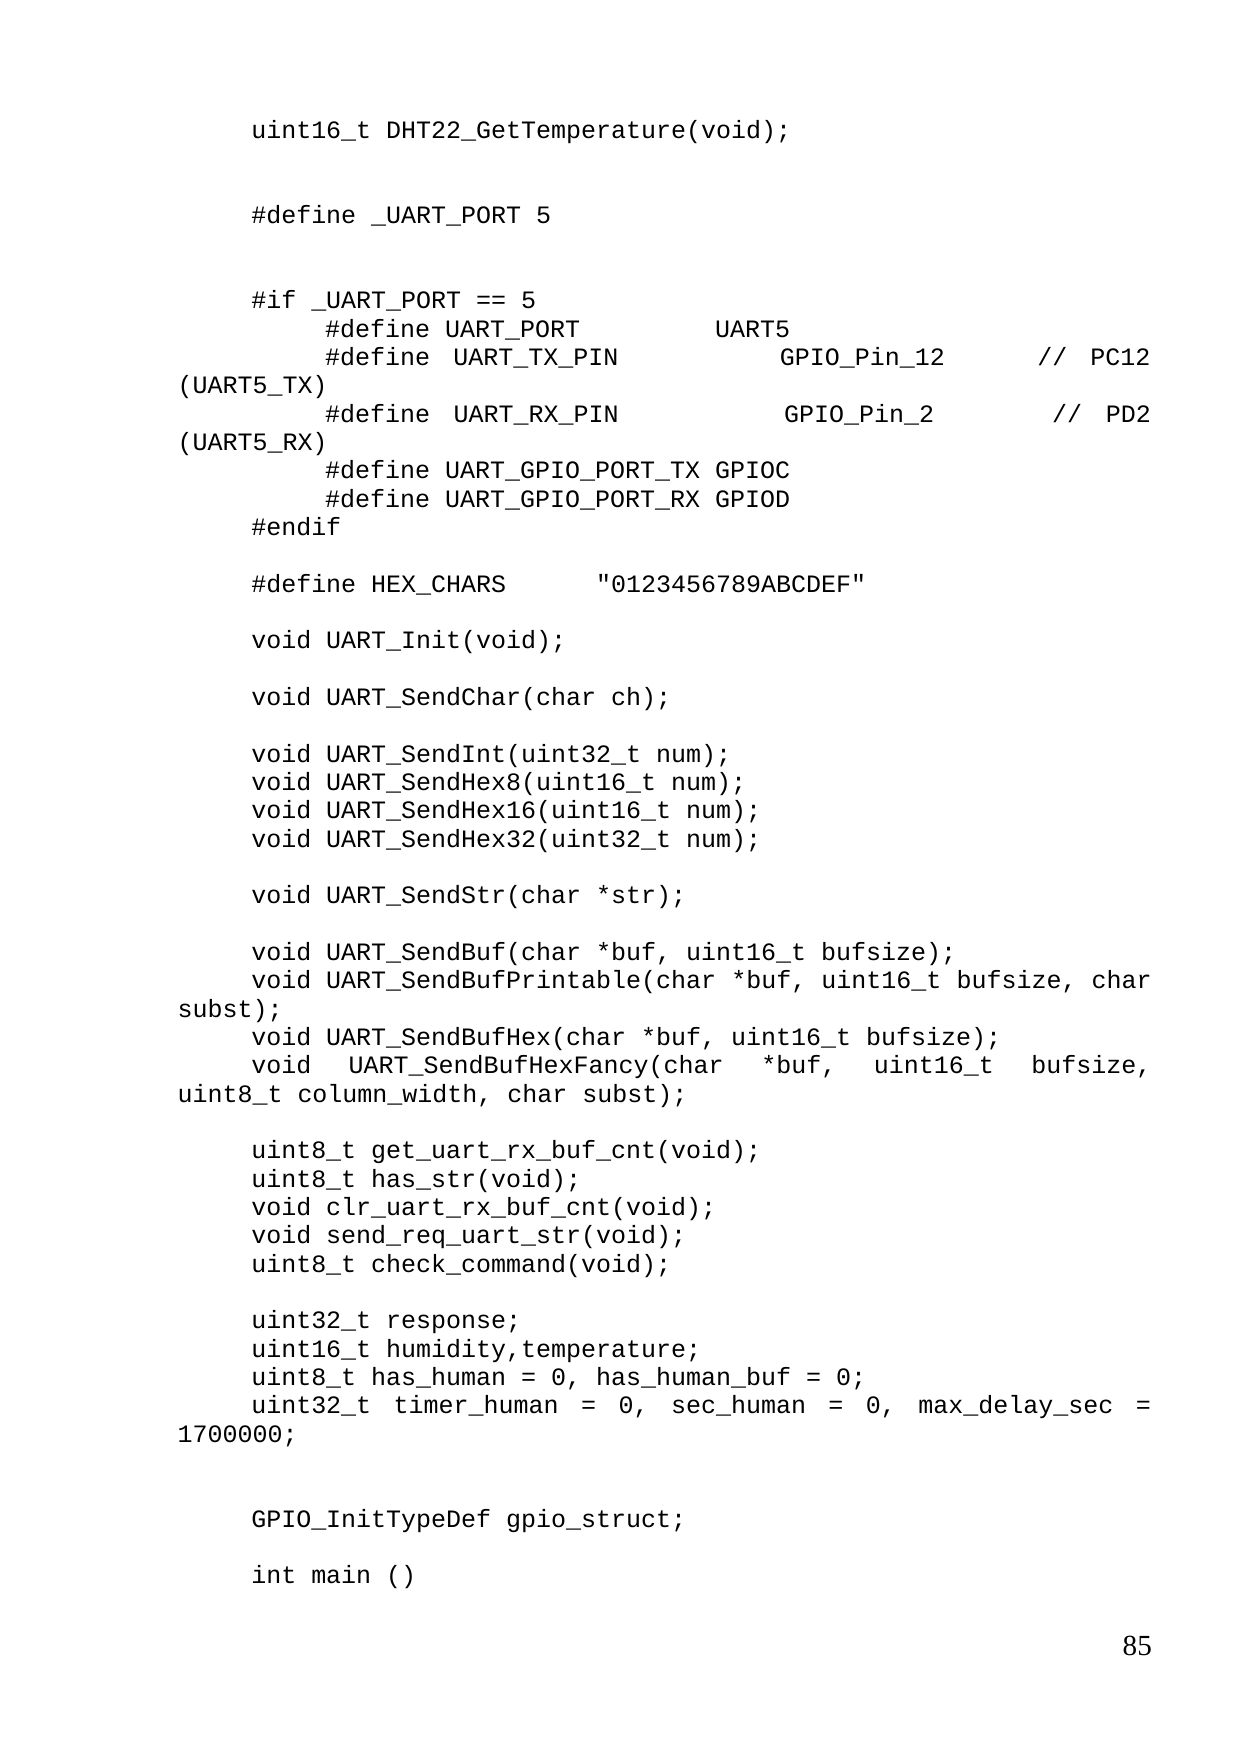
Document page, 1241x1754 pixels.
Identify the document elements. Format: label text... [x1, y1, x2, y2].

text void UART_SendBufPrintable(char *buf, uint16_t bufsize, char subst); [177, 968, 1152, 1025]
text void UART_SendBufHex(char *buf, uint16_t bufsize); [177, 1025, 1152, 1053]
text #define UART_RX_PIN GPIO_Pin_2 // PD2 (UART5_RX) [177, 401, 1152, 458]
text void UART_SendInt(uint32_t num); [177, 741, 1152, 770]
text #define UART_GPIO_PORT_RX GPIOD [177, 486, 1152, 515]
text int main () [177, 1563, 1152, 1591]
text #endif [177, 515, 1152, 543]
text void UART_SendChar(char ch); [177, 685, 1152, 713]
text GPIO_InitTypeDef gpio_struct; [177, 1506, 1152, 1535]
text void UART_SendHex32(uint32_t num); [177, 826, 1152, 855]
text void clr_uart_rx_buf_cnt(void); [177, 1195, 1152, 1223]
text void UART_SendStr(char *str); [177, 883, 1152, 911]
text #define UART_GPIO_PORT_TX GPIOC [177, 458, 1152, 486]
text #define _UART_PORT 5 [177, 203, 1152, 231]
text uint16_t humidity,temperature; [177, 1336, 1152, 1365]
text #define HEX_CHARS "0123456789ABCDEF" [177, 571, 1152, 600]
text void UART_SendHex16(uint16_t num); [177, 798, 1152, 826]
text uint8_t check_command(void); [177, 1251, 1152, 1280]
text void UART_SendHex8(uint16_t num); [177, 770, 1152, 798]
text void UART_SendBuf(char *buf, uint16_t bufsize); [177, 940, 1152, 968]
text void UART_Init(void); [177, 628, 1152, 656]
text uint32_t response; [177, 1308, 1152, 1336]
text uint8_t has_str(void); [177, 1166, 1152, 1195]
text uint16_t DHT22_GetTemperature(void); [177, 118, 1152, 146]
text #define UART_TX_PIN GPIO_Pin_12 // PC12 (UART5_TX) [177, 345, 1152, 401]
text uint8_t get_uart_rx_buf_cnt(void); [177, 1138, 1152, 1166]
text #if _UART_PORT == 5 [177, 288, 1152, 316]
text uint8_t has_human = 0, has_human_buf = 0; [177, 1365, 1152, 1393]
text #define UART_PORT UART5 [177, 316, 1152, 345]
text uint32_t timer_human = 0, sec_human = 0, max_delay_sec = 1700000; [177, 1393, 1152, 1450]
text void UART_SendBufHexFancy(char *buf, uint16_t bufsize, uint8_t column_width, char subst); [177, 1053, 1152, 1110]
text void send_req_uart_str(void); [177, 1223, 1152, 1251]
